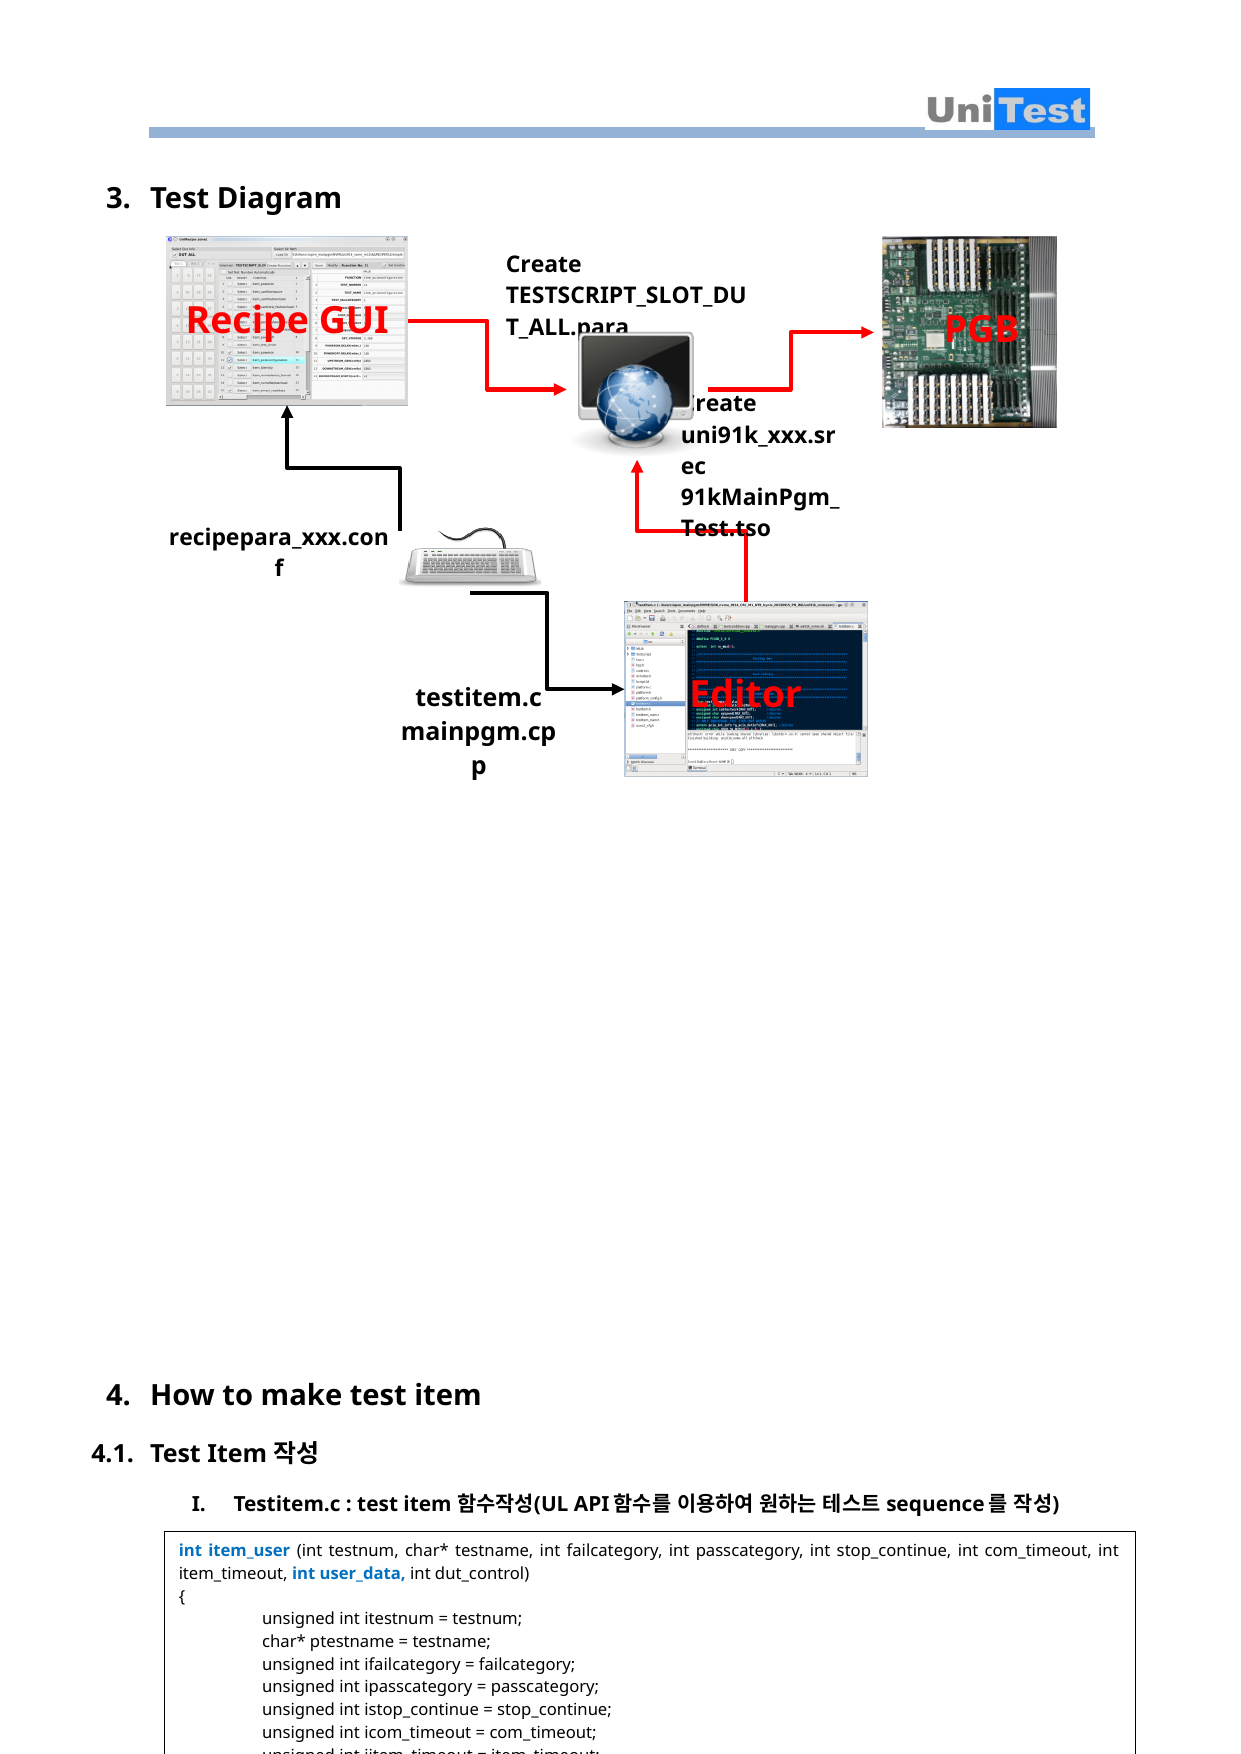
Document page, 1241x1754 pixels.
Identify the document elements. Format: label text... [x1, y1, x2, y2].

subtitle Test Item 작성 [91, 1433, 1090, 1469]
subtitle Test Diagram [106, 177, 1090, 217]
picture [925, 88, 1091, 130]
subtitle How to make test item [106, 1374, 1090, 1413]
picture [566, 318, 708, 460]
picture [166, 236, 408, 406]
picture [624, 601, 868, 777]
picture [883, 237, 1056, 428]
list Testitem.c : test item 함수작성(UL API함수를 이용하여 원하는 테스트 sequence를 작성) [192, 1488, 1090, 1518]
picture [399, 468, 541, 593]
